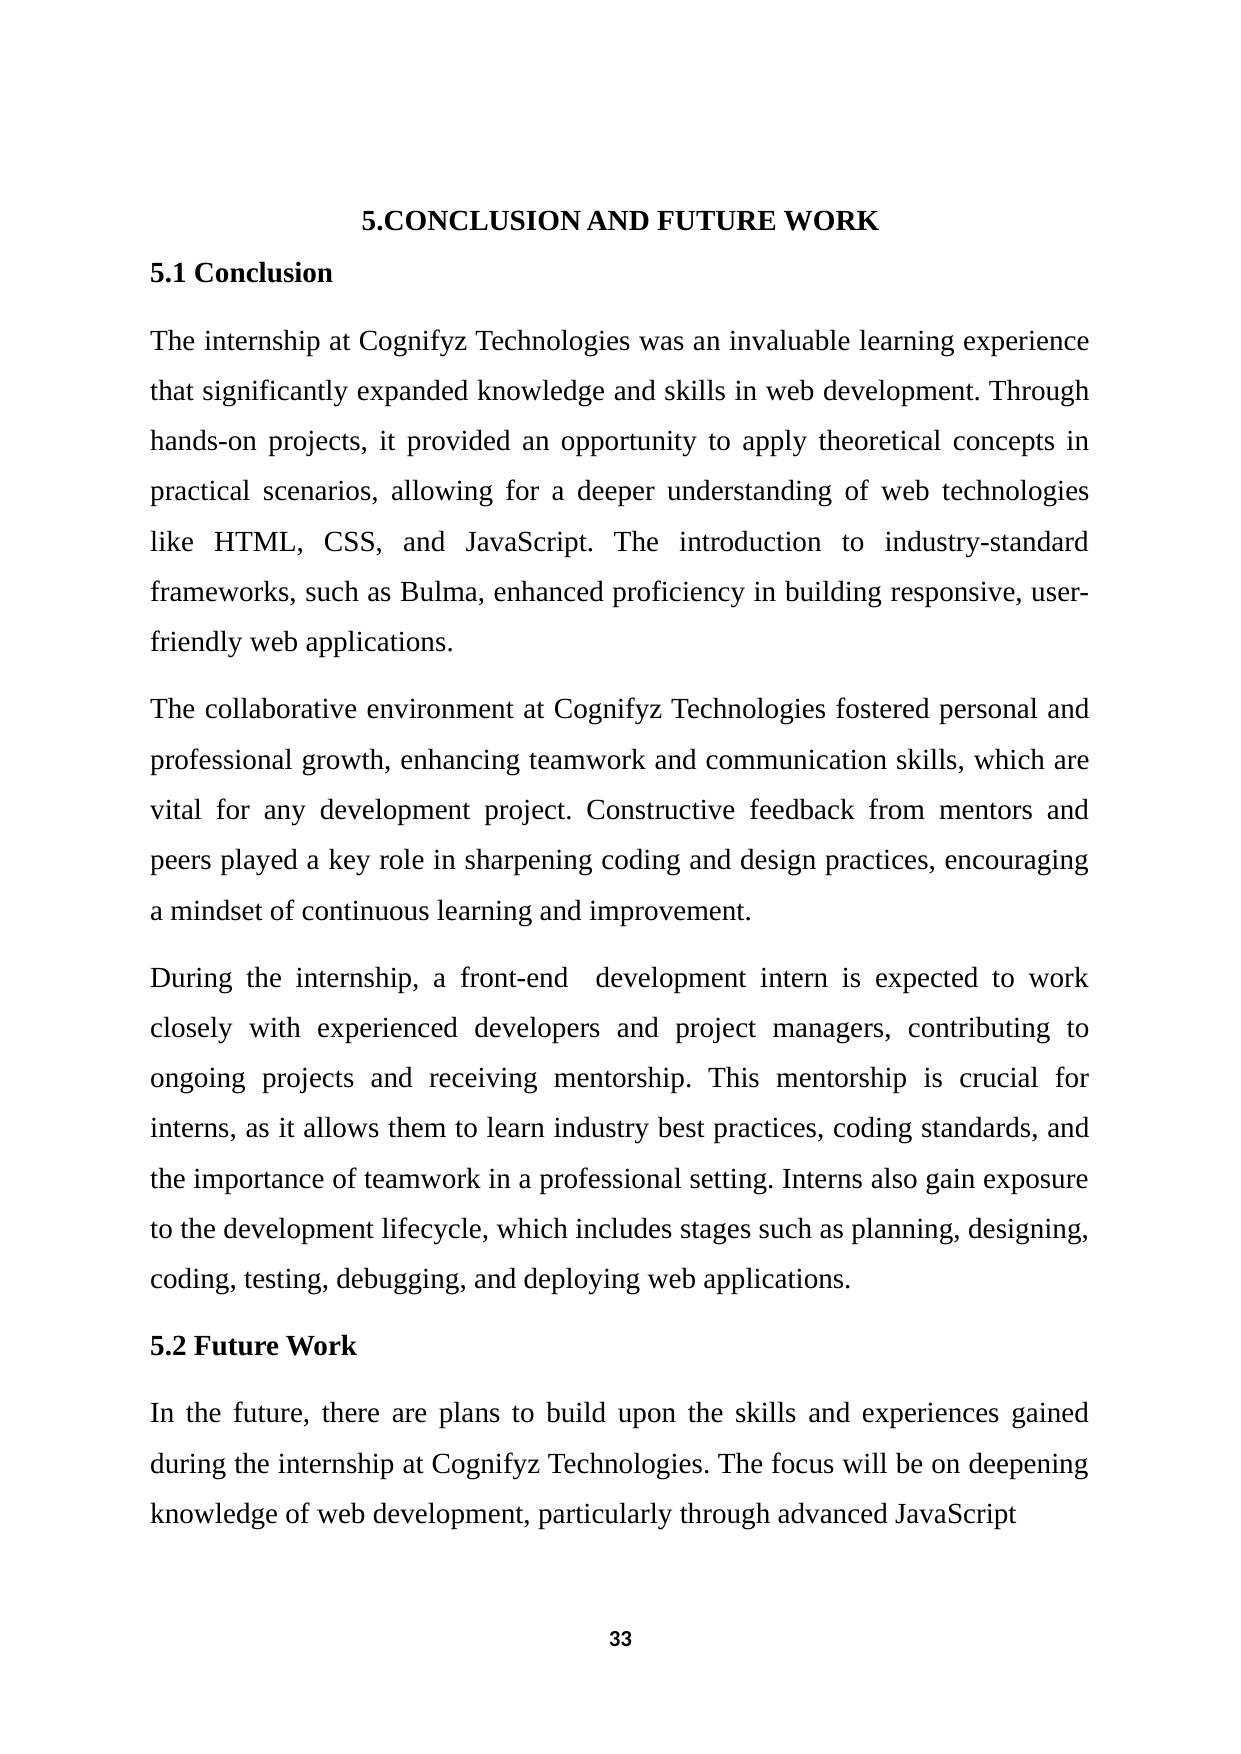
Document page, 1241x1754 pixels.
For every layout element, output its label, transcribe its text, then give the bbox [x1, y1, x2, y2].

text In the future, there are plans to build upon the skills and experiences gained during the internship at Cognifyz Technologies. The focus will be on deepening knowledge of web development, particularly through advanced JavaScript [150, 1396, 1090, 1530]
text 5.1 Conclusion [150, 256, 1090, 289]
text During the internship, a front-end development intern is expected to work closely with experienced developers and project managers, contributing to ongoing projects and receiving mentorship. This mentorship is crucial for interns, as it allows them to learn industry best practices, coding standards, and the importance of teamwork in a professional setting. Interns also gain exposure to the development lifecycle, which includes stages such as planning, designing, coding, testing, debugging, and deploying web applications. [150, 960, 1090, 1295]
text The collaborative environment at Cognifyz Technologies fostered personal and professional growth, enhancing teamwork and communication skills, which are vital for any development project. Constructive feedback from mentors and peers played a key role in sharpening coding and design practices, encouraging a mindset of continuous learning and improvement. [150, 691, 1090, 926]
text 5.CONCLUSION AND FUTURE WORK [150, 203, 1090, 236]
text The internship at Cognifyz Technologies was an invaluable learning experience that significantly expanded knowledge and skills in web development. Through hands-on projects, it provided an opportunity to apply theoretical concepts in practical scenarios, allowing for a deeper understanding of web technologies like HTML, CSS, and JavaScript. The introduction to industry-standard frameworks, such as Bulma, enhanced proficiency in building responsive, user-friendly web applications. [150, 323, 1090, 658]
text 5.2 Future Work [150, 1328, 1090, 1362]
